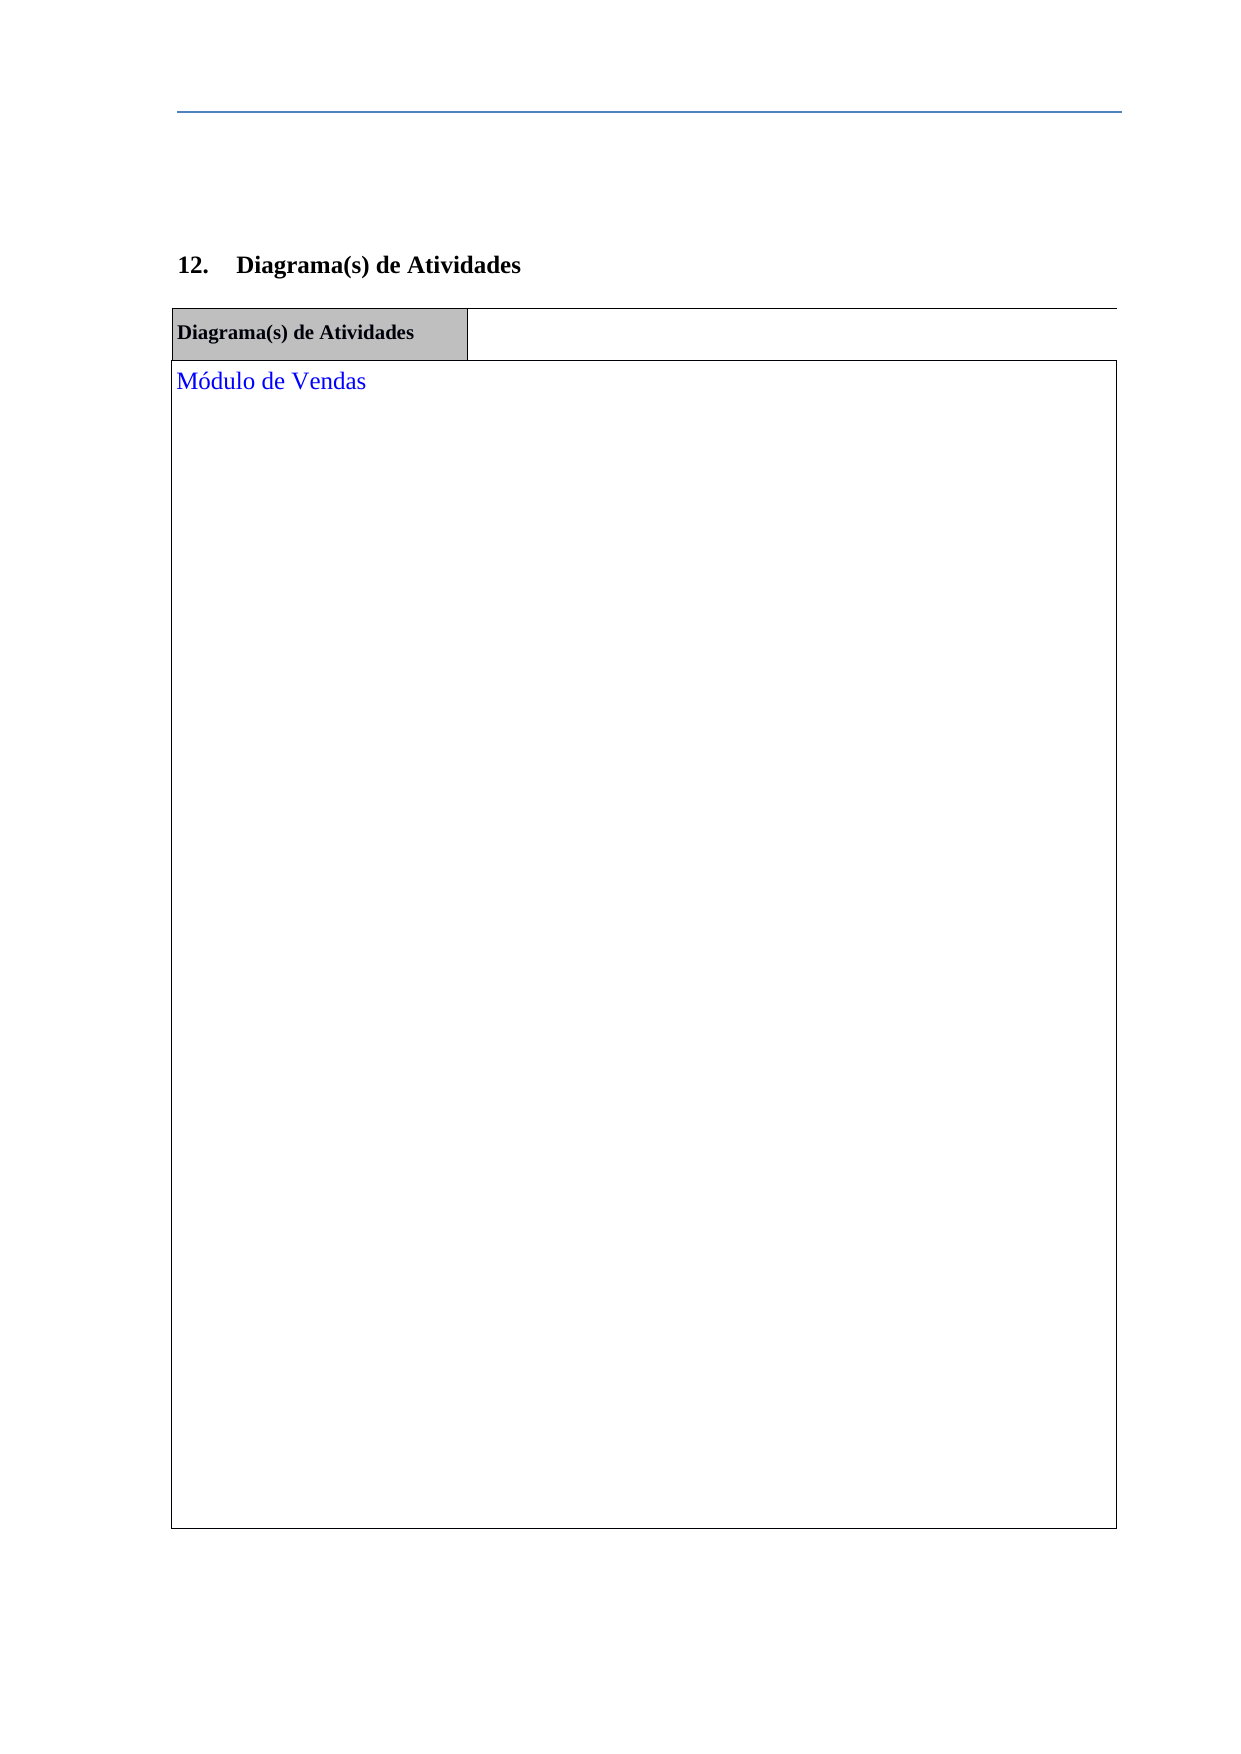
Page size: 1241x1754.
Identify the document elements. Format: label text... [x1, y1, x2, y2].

table_header Diagrama(s) de Atividades [173, 309, 467, 360]
subtitle Diagrama(s) de Atividades [177, 250, 1122, 279]
table_header [468, 309, 1117, 360]
table_cell Módulo de Vendas [172, 361, 1116, 1528]
